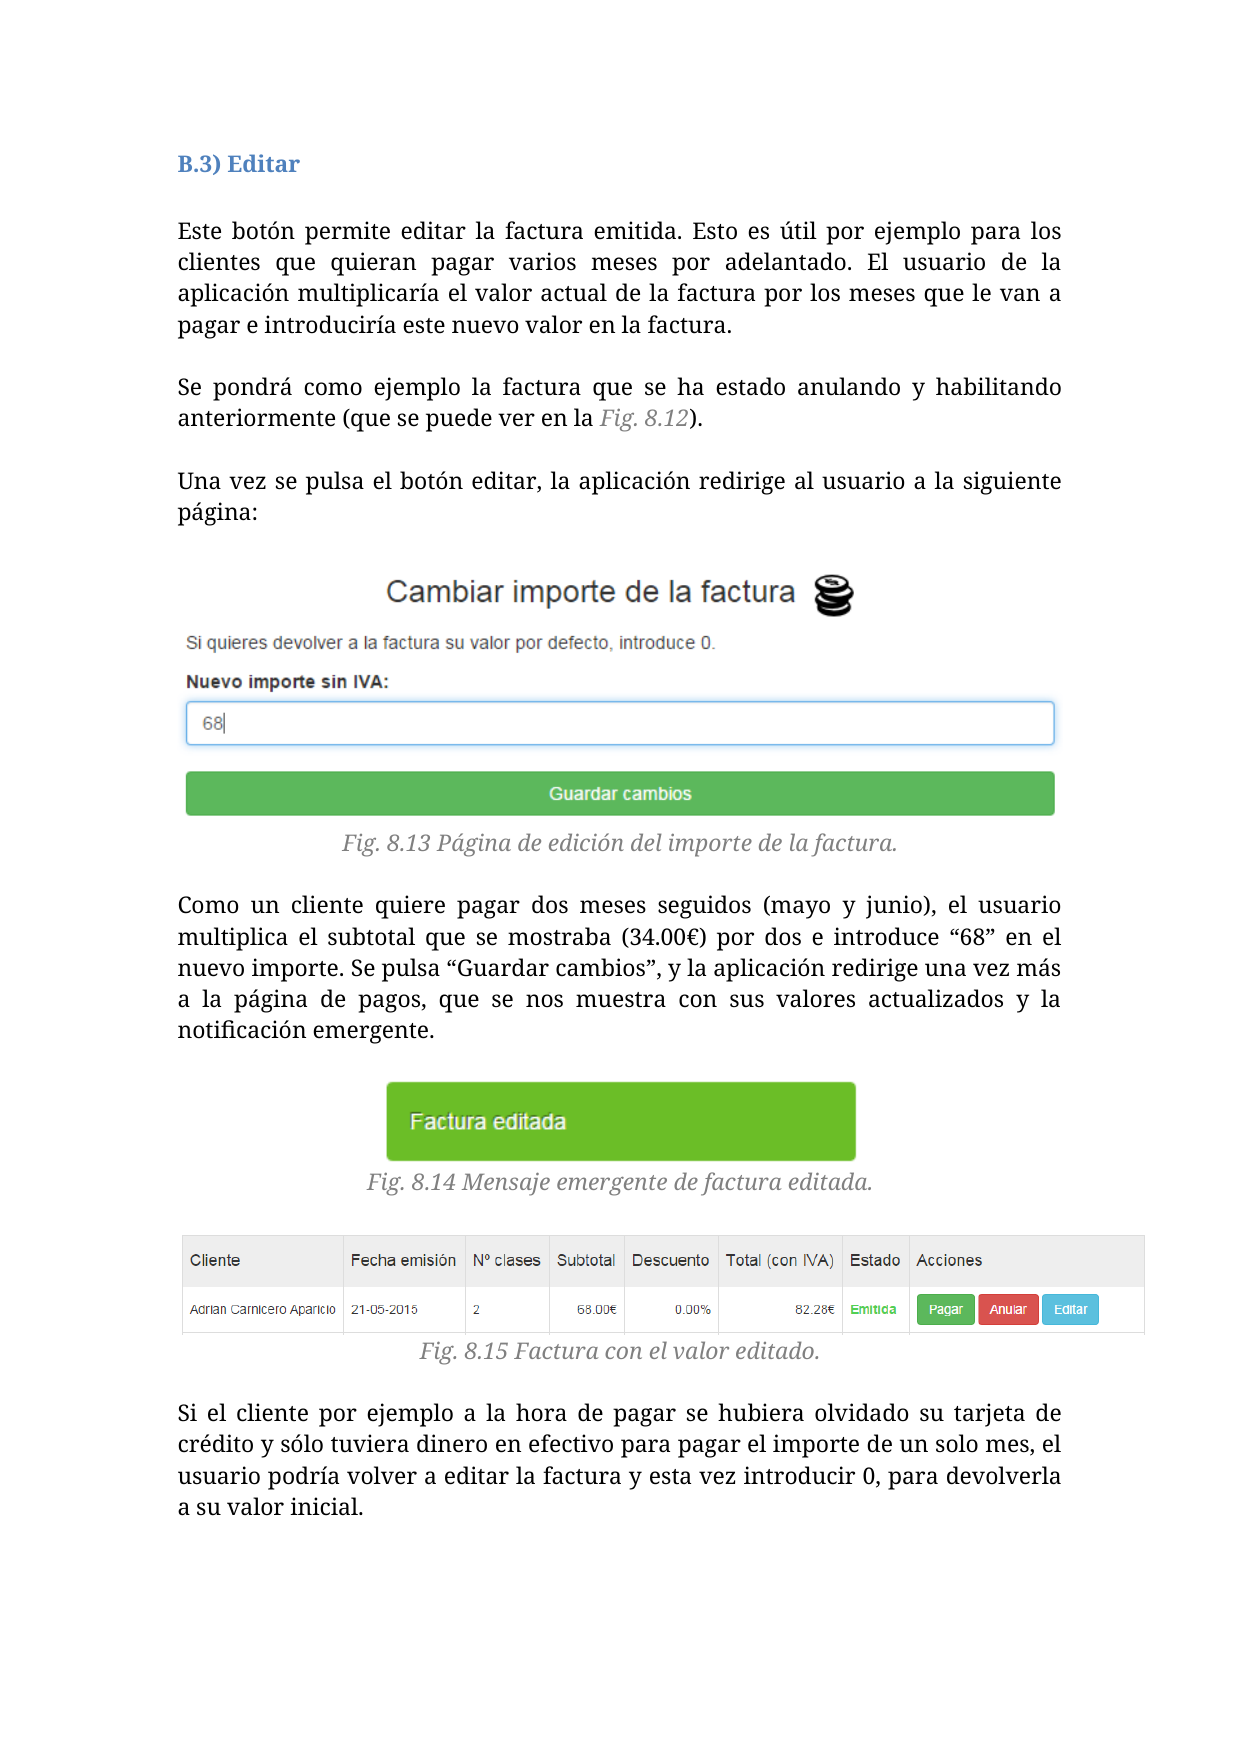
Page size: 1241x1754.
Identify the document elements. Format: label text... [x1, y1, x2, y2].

text Fig. 8.14 Mensaje emergente de factura editada. [177, 1166, 1063, 1197]
picture [376, 1076, 864, 1166]
picture [177, 558, 1063, 821]
text Se pondrá como ejemplo la factura que se ha estado anulando y habilitando anteriormente (que se puede ver en la Fig. 8.12). [177, 371, 1063, 433]
text Si el cliente por ejemplo a la hora de pagar se hubiera olvidado su tarjeta de crédito y sólo tuviera dinero en efectivo para pagar el importe de un solo mes, el usuario podría volver a editar la factura y esta vez introducir 0, para devolverla a su valor inicial. [177, 1397, 1063, 1522]
text Este botón permite editar la factura emitida. Esto es útil por ejemplo para los clientes que quieran pagar varios meses por adelantado. El usuario de la aplicación multiplicaría el valor actual de la factura por los meses que le van a pagar e introduciría este nuevo valor en la factura. [177, 215, 1063, 340]
text Una vez se pulsa el botón editar, la aplicación redirige al usuario a la siguiente página: [177, 465, 1063, 527]
text Como un cliente quiere pagar dos meses seguidos (mayo y junio), el usuario multiplica el subtotal que se mostraba (34.00€) por dos e introduce “68” en el nuevo importe. Se pulsa “Guardar cambios”, y la aplicación redirige una vez más a la página de pagos, que se nos muestra con sus valores actualizados y la notificación emergente. [177, 889, 1063, 1046]
text Fig. 8.15 Factura con el valor editado. [177, 1335, 1063, 1366]
text Fig. 8.13 Página de edición del importe de la factura. [177, 827, 1063, 858]
subtitle B.3) Editar [177, 148, 1063, 179]
picture [177, 1228, 1151, 1335]
